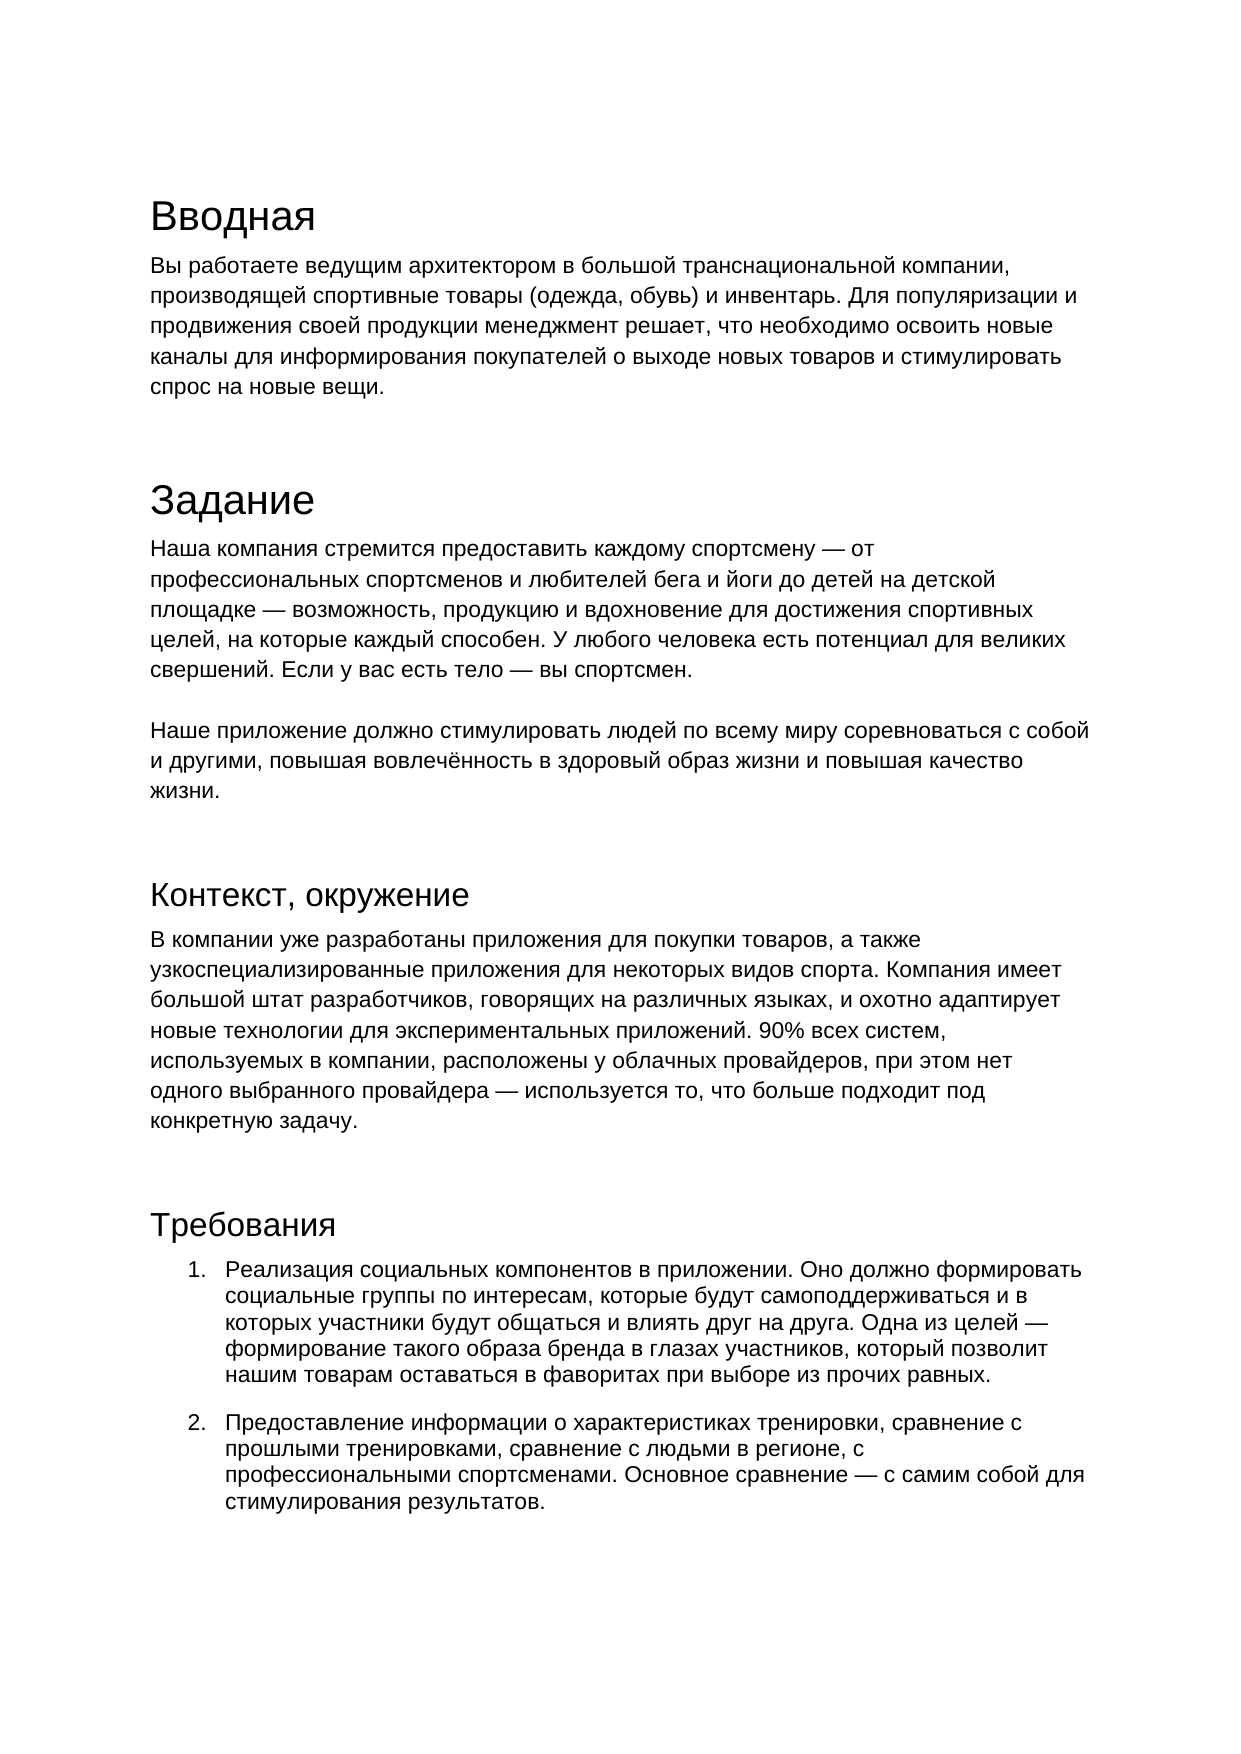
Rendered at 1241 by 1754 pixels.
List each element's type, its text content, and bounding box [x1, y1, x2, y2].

subtitle Требования [150, 1205, 1090, 1243]
text Наше приложение должно стимулировать людей по всему миру соревноваться с собой и другими, повышая вовлечённость в здоровый образ жизни и повышая качество жизни. [150, 717, 1090, 803]
list Предоставление информации о характеристиках тренировки, сравнение с прошлыми тренировками, сравнение с людьми в регионе, с профессиональными спортсменами. Основное сравнение — с самим собой для стимулирования результатов. [187, 1409, 1090, 1514]
text Наша компания стремится предоставить каждому спортсмену — от профессиональных спортсменов и любителей бега и йоги до детей на детской площадке — возможность, продукцию и вдохновение для достижения спортивных целей, на которые каждый способен. У любого человека есть потенциал для великих свершений. Если у вас есть тело — вы спортсмен. [150, 535, 1090, 683]
list Реализация социальных компонентов в приложении. Оно должно формировать социальные группы по интересам, которые будут самоподдерживаться и в которых участники будут общаться и влиять друг на друга. Одна из целей — формирование такого образа бренда в глазах участников, который позволит нашим товарам оставаться в фаворитах при выборе из прочих равных. [187, 1256, 1090, 1388]
subtitle Вводная [150, 192, 1090, 239]
subtitle Контекст, окружение [150, 875, 1090, 913]
text Вы работаете ведущим архитектором в большой транснациональной компании, производящей спортивные товары (одежда, обувь) и инвентарь. Для популяризации и продвижения своей продукции менеджмент решает, что необходимо освоить новые каналы для информирования покупателей о выходе новых товаров и стимулировать спрос на новые вещи. [150, 252, 1090, 399]
text В компании уже разработаны приложения для покупки товаров, а также узкоспециализированные приложения для некоторых видов спорта. Компания имеет большой штат разработчиков, говорящих на различных языках, и охотно адаптирует новые технологии для экспериментальных приложений. 90% всех систем, используемых в компании, расположены у облачных провайдеров, при этом нет одного выбранного провайдера — используется то, что больше подходит под конкретную задачу. [150, 926, 1090, 1133]
subtitle Задание [150, 475, 1090, 523]
